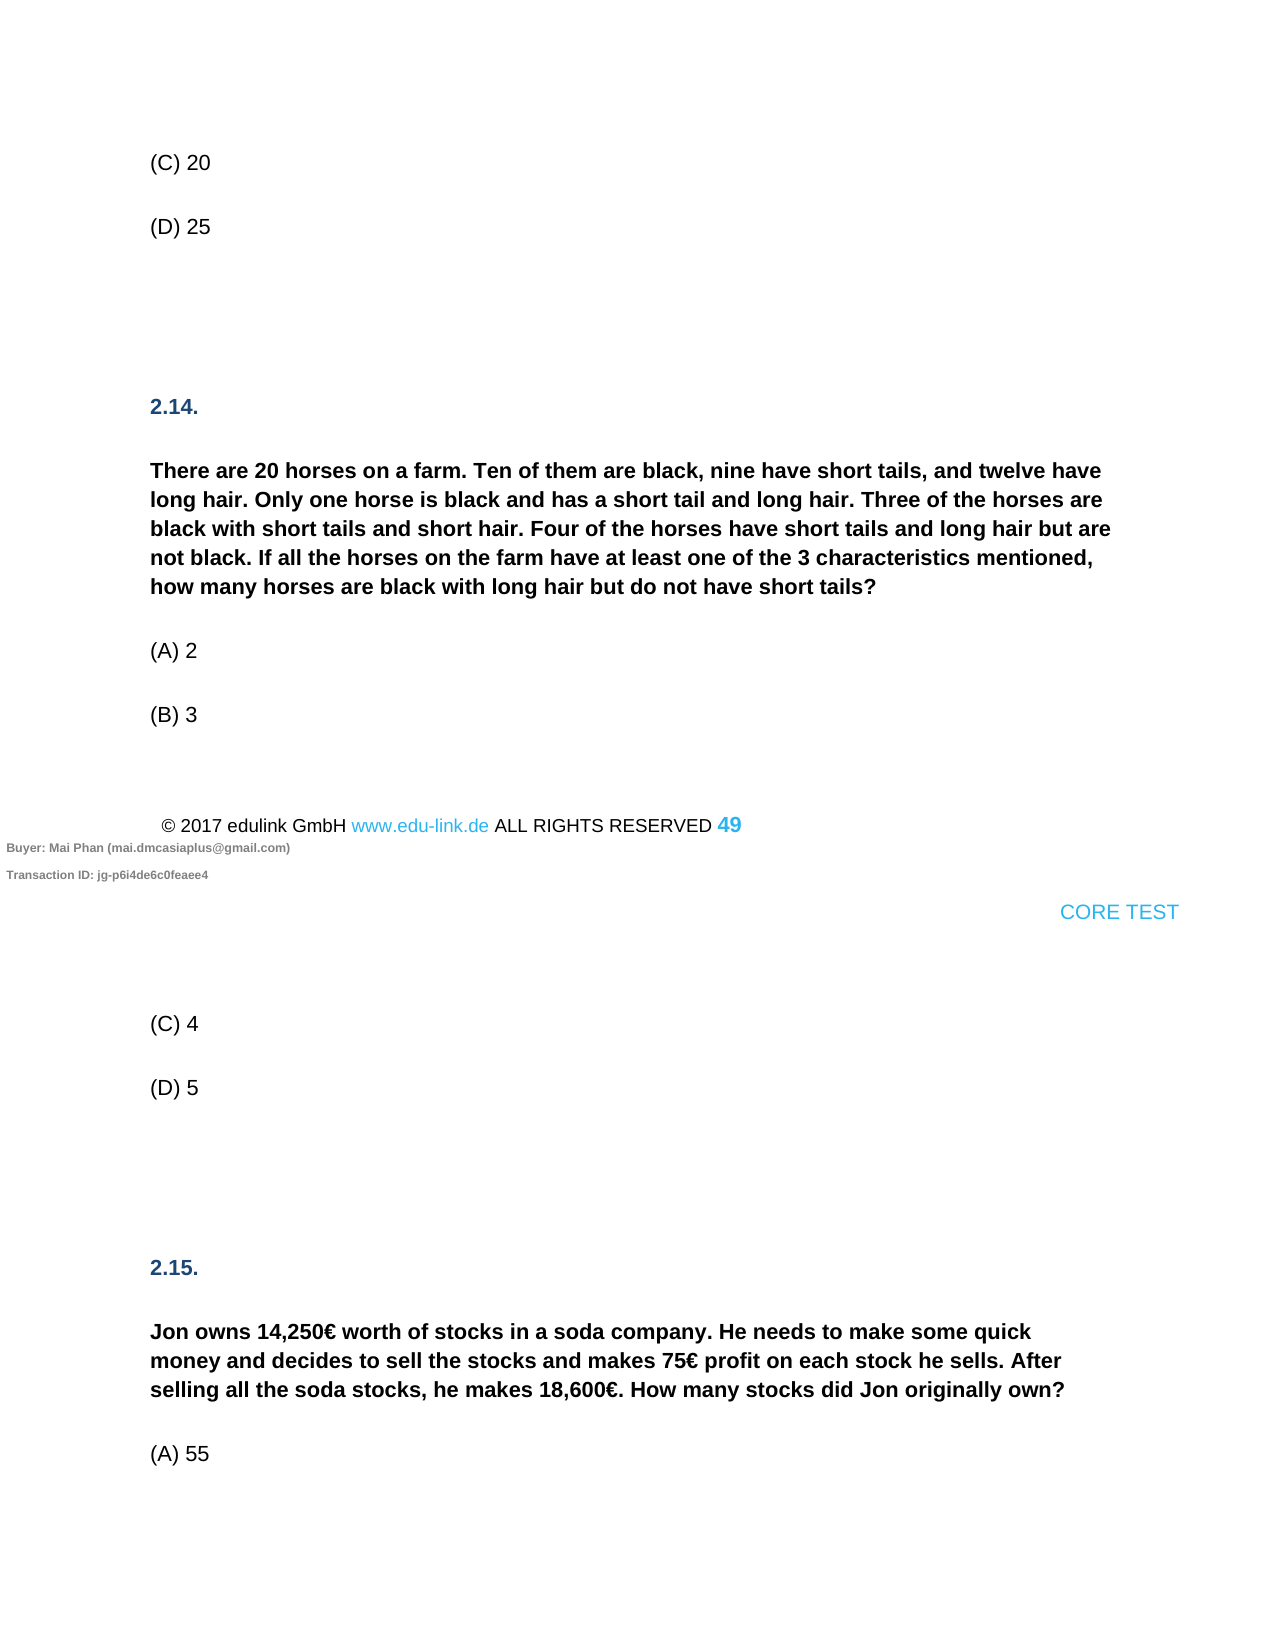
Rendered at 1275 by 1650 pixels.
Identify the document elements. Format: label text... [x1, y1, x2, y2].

text (D) 25 [150, 214, 286, 239]
text (A) 55 [150, 1441, 292, 1466]
text Jon owns 14,250€ worth of stocks in a soda company. He needs to make some quick money and decides to sell the stocks and makes 75€ profit on each stock he sells. After selling all the soda stocks, he makes 18,600€. How many stocks did Jon originally own? [150, 1319, 1108, 1402]
text (A) 2 [150, 638, 272, 663]
text (C) 20 [150, 150, 286, 175]
text (B) 3 [150, 702, 272, 727]
text © 2017 edulink GmbH www.edu-link.de ALL RIGHTS RESERVED 49 [161, 811, 1089, 837]
text (C) 4 [150, 1011, 272, 1036]
text CORE TEST [1060, 900, 1214, 924]
text (D) 5 [150, 1075, 272, 1100]
text Buyer: Mai Phan (mai.dmcasiaplus@gmail.com) Transaction ID: jg-p6i4de6c0feaee4 [6, 840, 325, 882]
text 2.14. [150, 394, 236, 419]
text 2.15. [150, 1255, 236, 1280]
text There are 20 horses on a farm. Ten of them are black, nine have short tails, and twelve have long hair. Only one horse is black and has a short tail and long hair. Three of the horses are black with short tails and short hair. Four of the horses have short tails and long hair but are not black. If all the horses on the farm have at least one of the 3 characteristics mentioned, how many horses are black with long hair but do not have short tails? [150, 458, 1123, 599]
